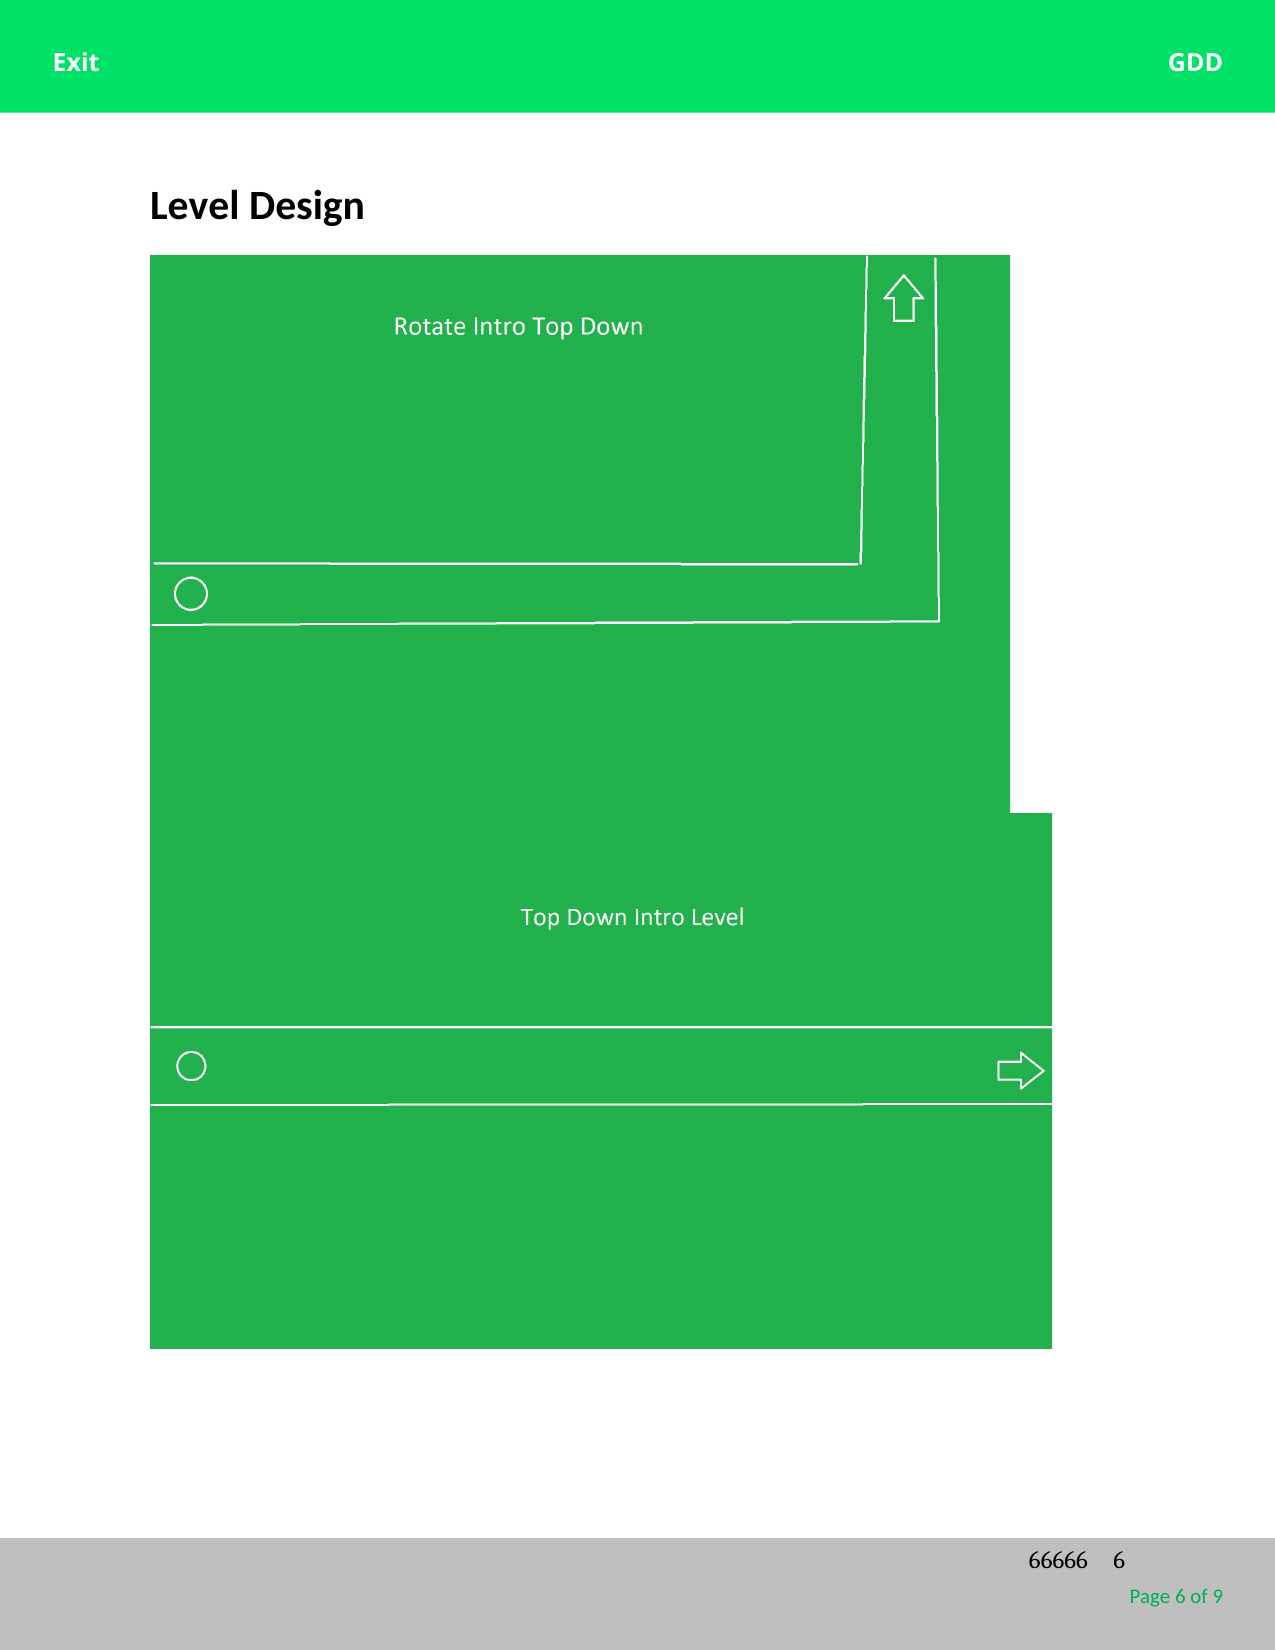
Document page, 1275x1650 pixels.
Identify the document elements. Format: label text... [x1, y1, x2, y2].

picture [150, 255, 1053, 1349]
subtitle Level Design [150, 179, 1125, 229]
